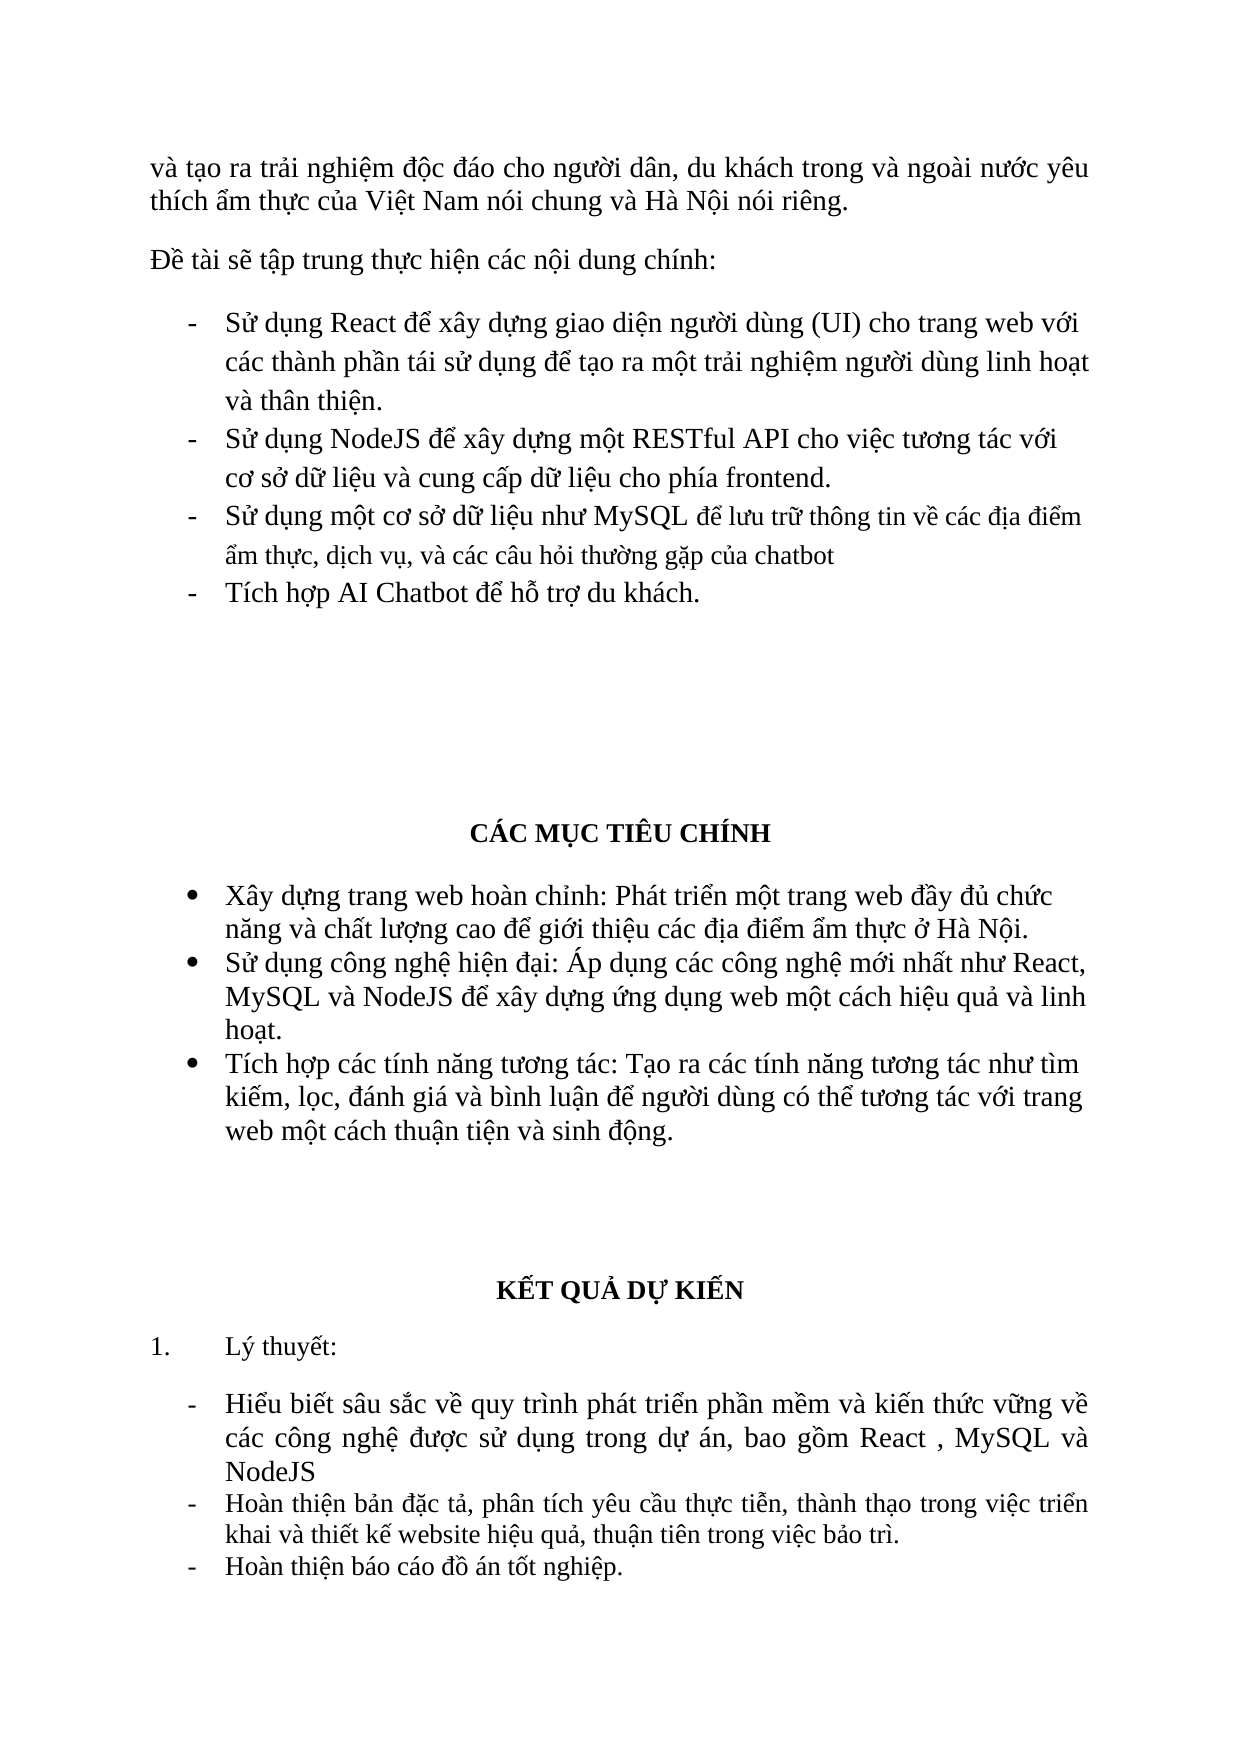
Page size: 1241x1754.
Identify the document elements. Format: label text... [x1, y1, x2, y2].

text Đề tài sẽ tập trung thực hiện các nội dung chính: [150, 242, 1090, 276]
list Hoàn thiện bản đặc tả, phân tích yêu cầu thực tiễn, thành thạo trong việc triển khai và thiết kế website hiệu quả, thuận tiên trong việc bảo trì. [187, 1487, 1090, 1549]
list Hoàn thiện báo cáo đồ án tốt nghiệp. [187, 1549, 1090, 1581]
text KẾT QUẢ DỰ KIẾN [150, 1274, 1090, 1306]
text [150, 150, 1090, 217]
text CÁC MỤC TIÊU CHÍNH [150, 817, 1090, 848]
list Tích hợp các tính năng tương tác: Tạo ra các tính năng tương tác như tìm kiếm, lọc, đánh giá và bình luận để người dùng có thể tương tác với trang web một cách thuận tiện và sinh động. [187, 1046, 1090, 1147]
list Hiểu biết sâu sắc về quy trình phát triển phần mềm và kiến thức vững về các công nghệ được sử dụng trong dự án, bao gồm React , MySQL và NodeJS [187, 1387, 1090, 1487]
list Sử dụng công nghệ hiện đại: Áp dụng các công nghệ mới nhất như React, MySQL và NodeJS để xây dựng ứng dụng web một cách hiệu quả và linh hoạt. [187, 945, 1090, 1046]
list Sử dụng NodeJS để xây dựng một RESTful API cho việc tương tác với cơ sở dữ liệu và cung cấp dữ liệu cho phía frontend. [187, 421, 1090, 493]
list Sử dụng React để xây dựng giao diện người dùng (UI) cho trang web với các thành phần tái sử dụng để tạo ra một trải nghiệm người dùng linh hoạt và thân thiện. [187, 306, 1090, 416]
list Tích hợp AI Chatbot để hỗ trợ du khách. [187, 575, 1090, 609]
list Xây dựng trang web hoàn chỉnh: Phát triển một trang web đầy đủ chức năng và chất lượng cao để giới thiệu các địa điểm ẩm thực ở Hà Nội. [187, 878, 1090, 945]
text 1. Lý thuyết: [150, 1331, 1090, 1362]
list Sử dụng một cơ sở dữ liệu như MySQL để lưu trữ thông tin về các địa điểm ẩm thực, dịch vụ, và các câu hỏi thường gặp của chatbot [187, 498, 1090, 570]
